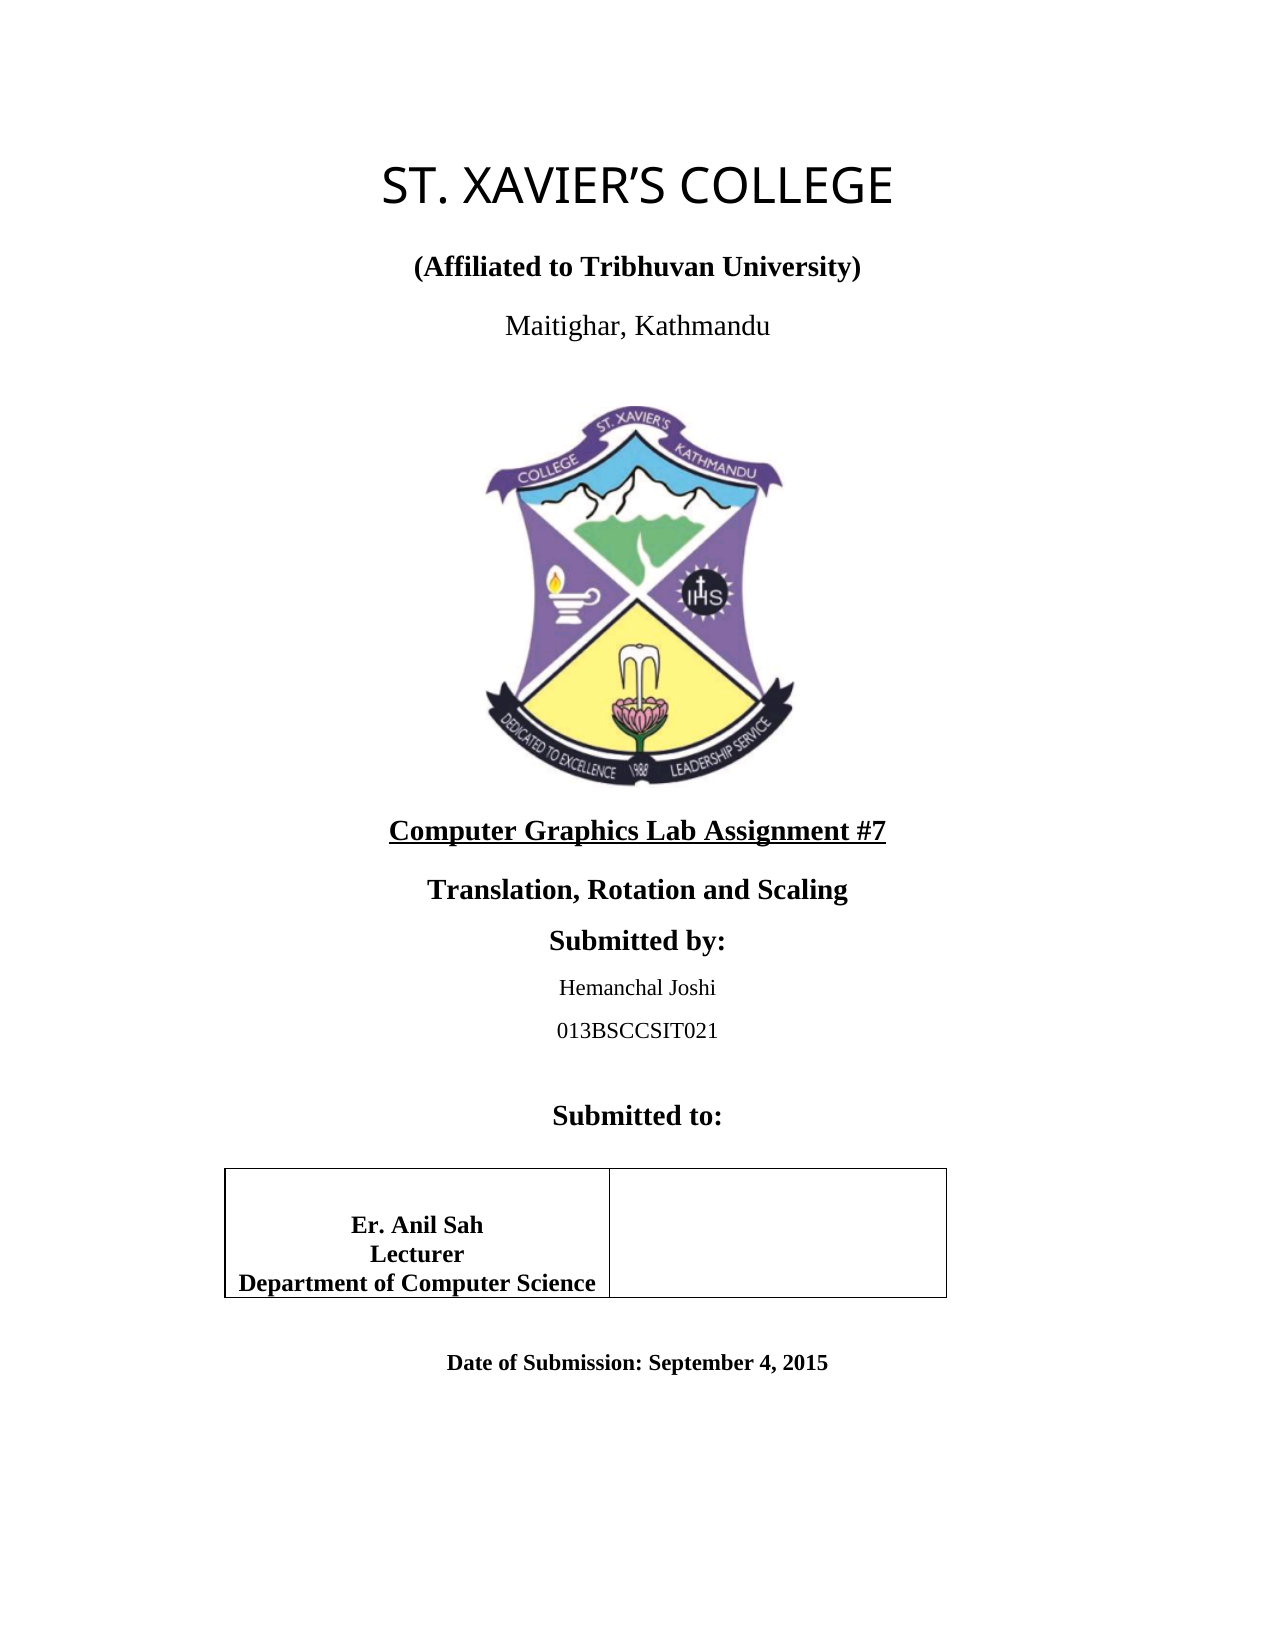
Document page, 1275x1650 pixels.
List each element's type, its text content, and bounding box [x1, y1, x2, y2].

text Hemanchal Joshi [150, 974, 1125, 1001]
text Submitted by: [150, 923, 1125, 957]
text Submitted to: [150, 1098, 1125, 1164]
table_header Er. Anil Sah Lecturer Department of Computer Science [226, 1169, 609, 1297]
table_header [610, 1169, 946, 1297]
text Date of Submission: September 4, 2015 [150, 1349, 1125, 1375]
text Maitighar, Kathmandu [150, 308, 1125, 342]
text Computer Graphics Lab Assignment #7 [150, 813, 1125, 847]
picture [478, 406, 797, 788]
text Translation, Rotation and Scaling [150, 872, 1125, 906]
text ST. XAVIER’S COLLEGE [150, 150, 1125, 218]
text (Affiliated to Tribhuvan University) [150, 249, 1125, 283]
text 013BSCCSIT021 [150, 1017, 1125, 1043]
